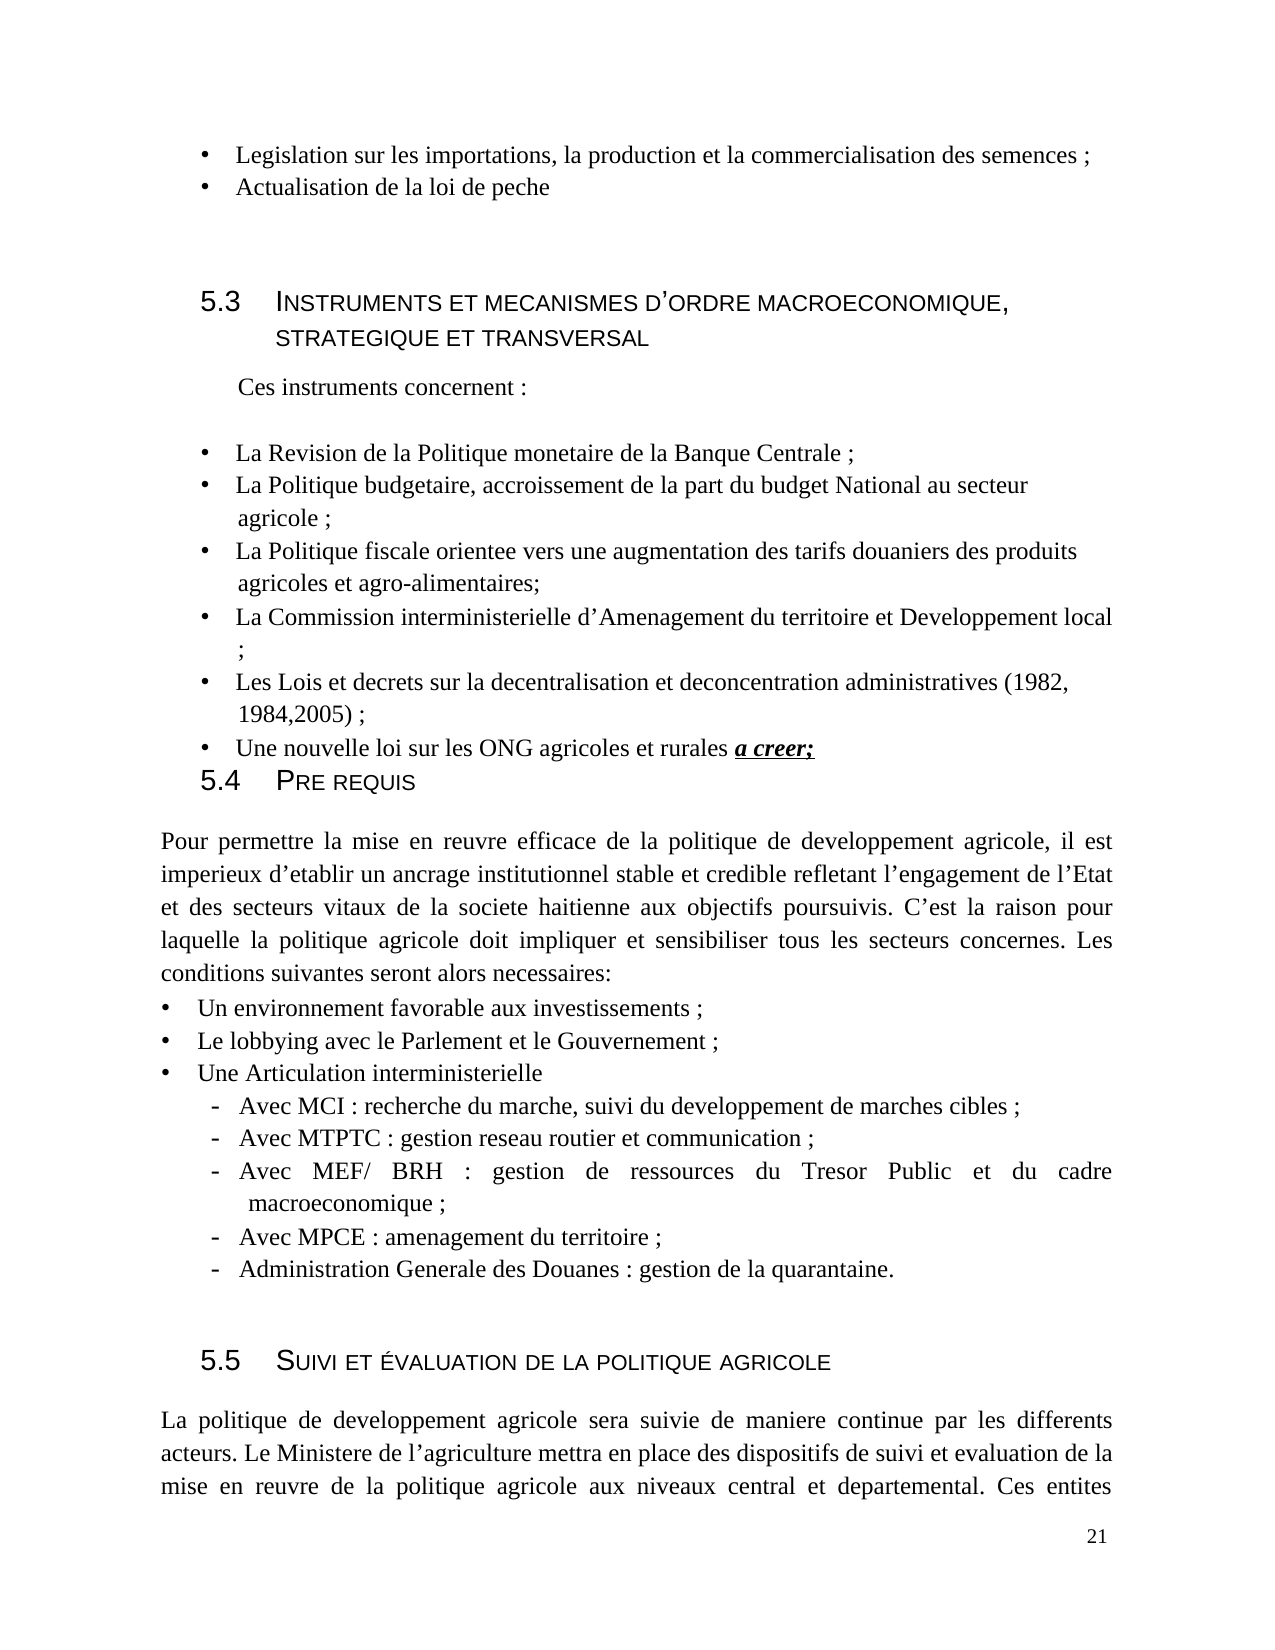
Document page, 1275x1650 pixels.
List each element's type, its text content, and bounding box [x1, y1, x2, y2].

list La Politique budgetaire, accroissement de la part du budget National au secteur agricole ; [200, 469, 1113, 531]
list Un environnement favorable aux investissements ; [161, 991, 1113, 1022]
list La Commission interministerielle d’Amenagement du territoire et Developpement local ; [200, 600, 1113, 662]
list Les Lois et decrets sur la decentralisation et deconcentration administratives (1982, 1984,2005) ; [200, 665, 1113, 728]
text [161, 1405, 1113, 1499]
list Le lobbying avec le Parlement et le Gouvernement ; [161, 1024, 1113, 1055]
list Avec MPCE : amenagement du territoire ; [161, 1220, 1113, 1251]
list Une nouvelle loi sur les ONG agricoles et rurales a creer; [161, 731, 1113, 762]
subtitle Pre requis [161, 763, 1113, 797]
list INSTRUMENTS ET MECANISMES D’ORDRE MACROECONOMIQUE, STRATEGIQUE ET TRANSVERSAL [200, 284, 1113, 352]
text Ces instruments concernent : [161, 372, 1113, 401]
list Avec MTPTC : gestion reseau routier et communication ; [161, 1122, 1113, 1153]
list Administration Generale des Douanes : gestion de la quarantaine. [161, 1252, 1113, 1283]
list Avec MCI : recherche du marche, suivi du developpement de marches cibles ; [161, 1089, 1113, 1120]
list Une Articulation interministerielle [161, 1056, 1113, 1087]
list La Revision de la Politique monetaire de la Banque Centrale ; [161, 436, 1113, 467]
list Legislation sur les importations, la production et la commercialisation des semences ; [161, 138, 1113, 169]
list Avec MEF/ BRH : gestion de ressources du Tresor Public et du cadre macroeconomique ; [211, 1154, 1113, 1217]
text Pour permettre la mise en reuvre efficace de la politique de developpement agricole, il est imperieux d’etablir un ancrage institutionnel stable et credible refletant l’engagement de l’Etat et des secteurs vitaux de la societe haitienne aux objectifs poursuivis. C’est la raison pour laquelle la politique agricole doit impliquer et sensibiliser tous les secteurs concernes. Les conditions suivantes seront alors necessaires: [161, 826, 1113, 987]
subtitle Suivi et évaluation de la politique agricole [161, 1343, 1113, 1377]
list La Politique fiscale orientee vers une augmentation des tarifs douaniers des produits agricoles et agro-alimentaires; [200, 534, 1113, 597]
list Actualisation de la loi de peche [161, 170, 1113, 201]
